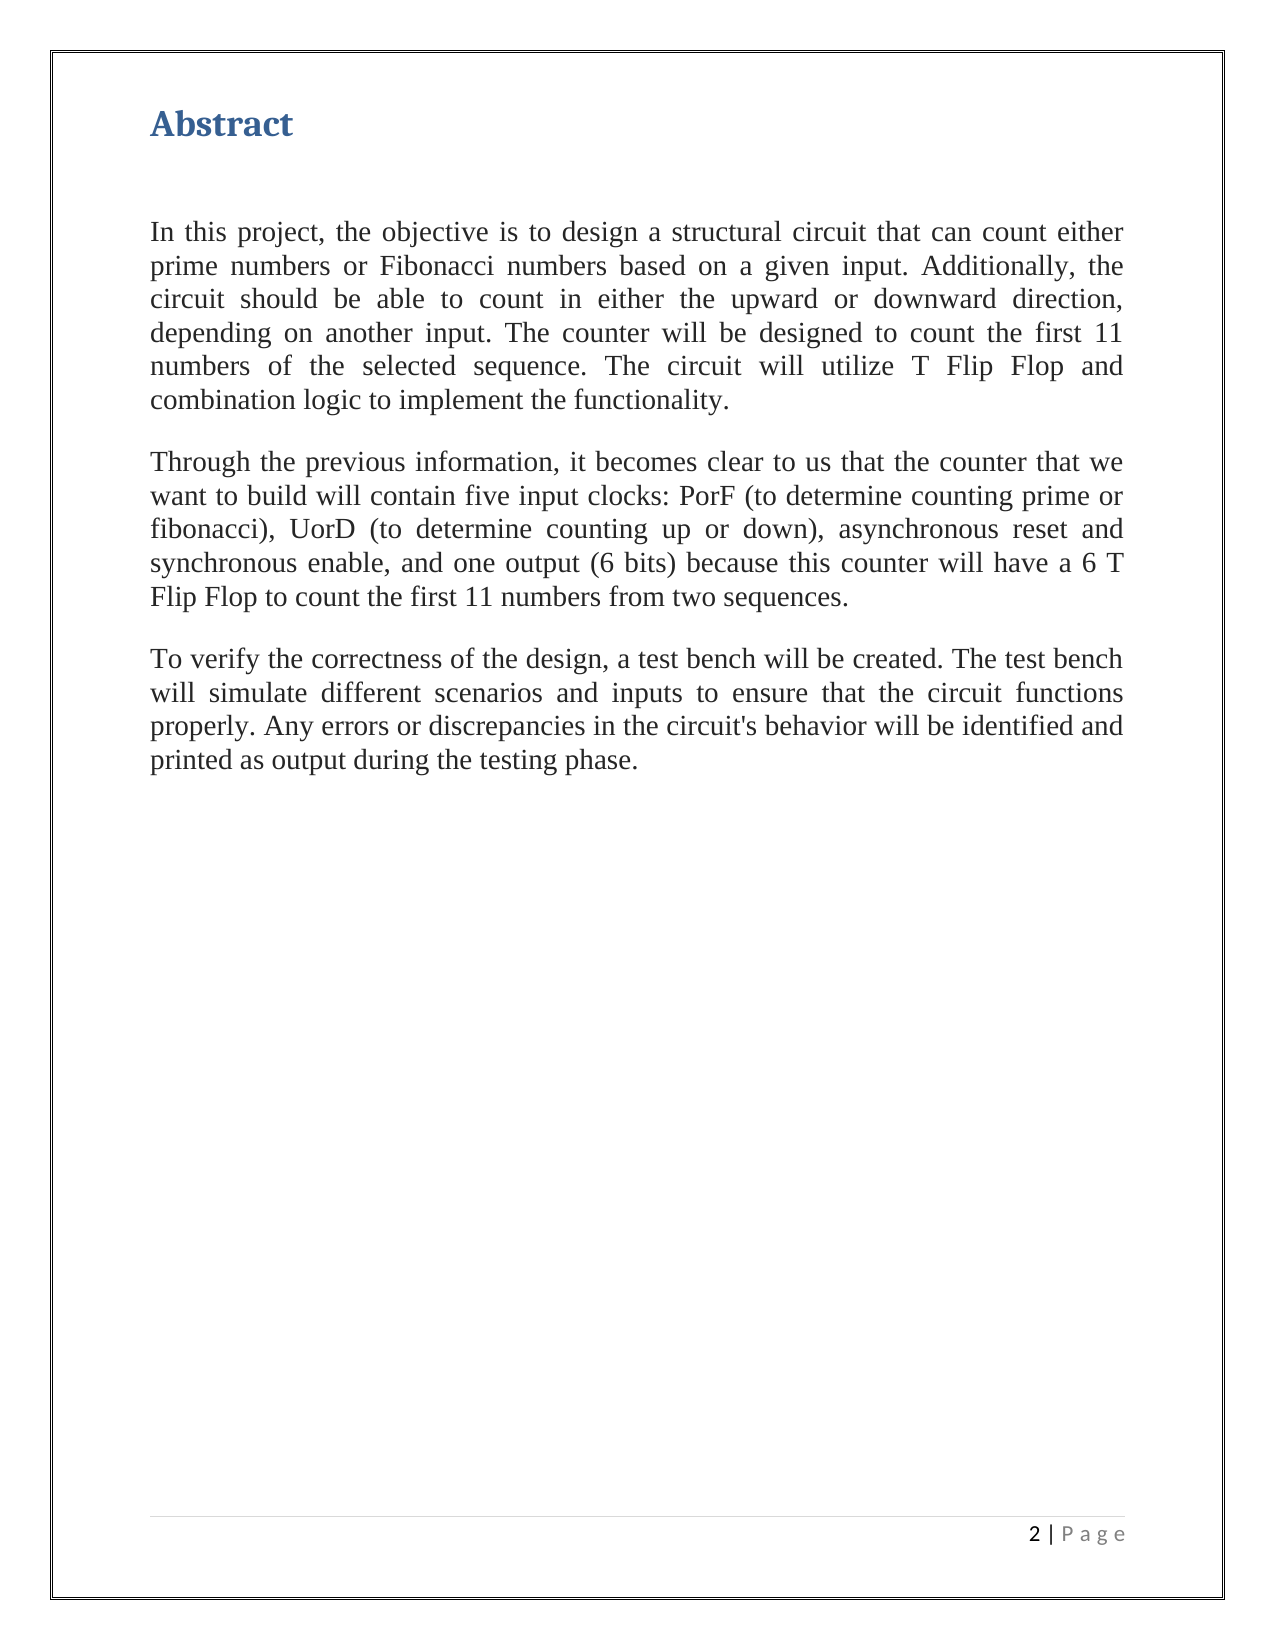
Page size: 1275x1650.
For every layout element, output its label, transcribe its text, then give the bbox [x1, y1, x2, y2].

subtitle Abstract [150, 103, 1125, 146]
text In this project, the objective is to design a structural circuit that can count either prime numbers or Fibonacci numbers based on a given input. Additionally, the circuit should be able to count in either the upward or downward direction, depending on another input. The counter will be designed to count the first 11 numbers of the selected sequence. The circuit will utilize T Flip Flop and combination logic to implement the functionality. [150, 214, 1125, 415]
text Through the previous information, it becomes clear to us that the counter that we want to build will contain five input clocks: PorF (to determine counting prime or fibonacci), UorD (to determine counting up or down), asynchronous reset and synchronous enable, and one output (6 bits) because this counter will have a 6 T Flip Flop to count the first 11 numbers from two sequences. [150, 444, 1125, 612]
text To verify the correctness of the design, a test bench will be created. The test bench will simulate different scenarios and inputs to ensure that the circuit functions properly. Any errors or discrepancies in the circuit's behavior will be identified and printed as output during the testing phase. [150, 641, 1125, 776]
